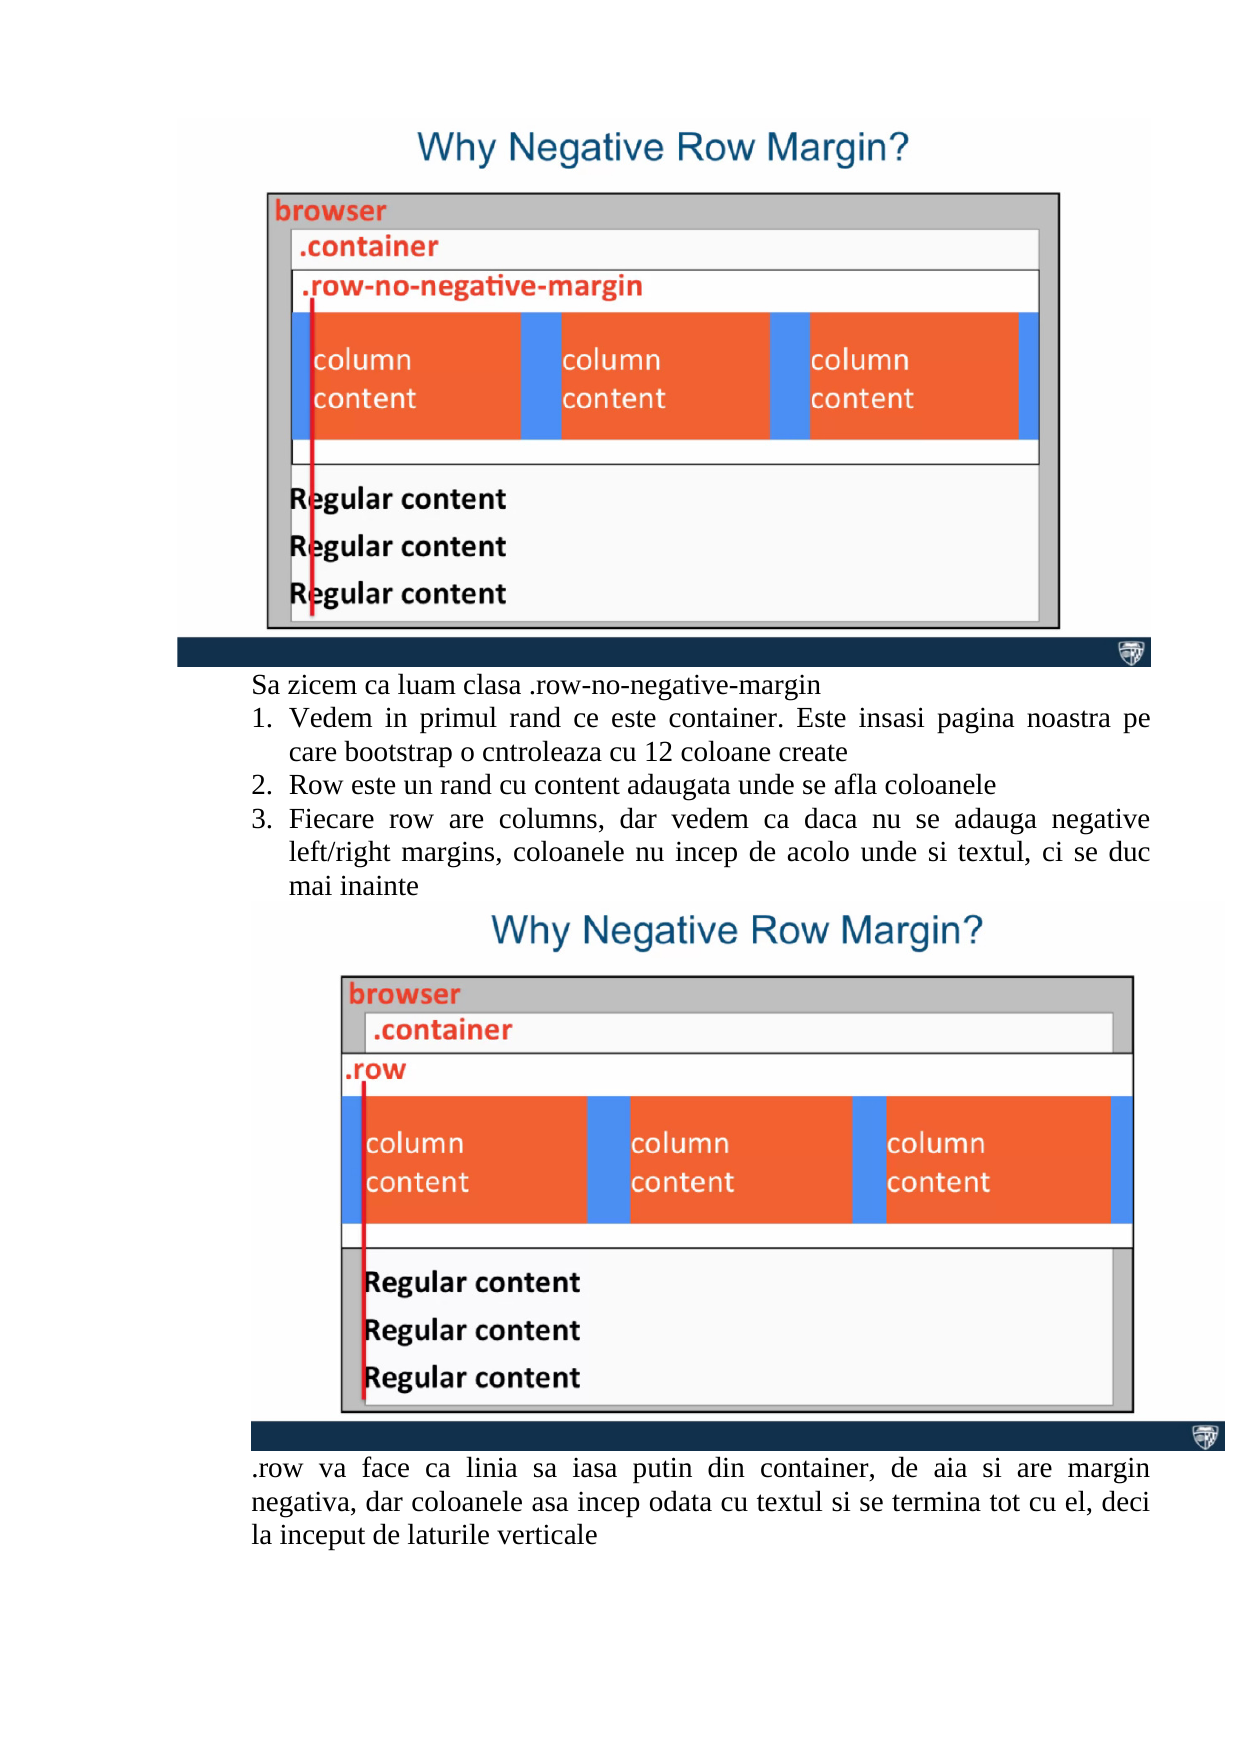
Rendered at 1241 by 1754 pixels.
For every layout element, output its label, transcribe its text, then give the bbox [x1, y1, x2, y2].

list Row este un rand cu content adaugata unde se afla coloanele [251, 767, 1152, 801]
text .row va face ca linia sa iasa putin din container, de aia si are margin negativa, dar coloanele asa incep odata cu textul si se termina tot cu el, deci la inceput de laturile verticale [251, 1451, 1152, 1551]
text Sa zicem ca luam clasa .row-no-negative-margin [177, 667, 1152, 700]
list Fiecare row are columns, dar vedem ca daca nu se adauga negative left/right margins, coloanele nu incep de acolo unde si textul, ci se duc mai inainte [251, 801, 1152, 901]
picture [251, 901, 1225, 1451]
list Vedem in primul rand ce este container. Este insasi pagina noastra pe care bootstrap o cntroleaza cu 12 coloane create [251, 700, 1152, 767]
picture [177, 118, 1151, 667]
